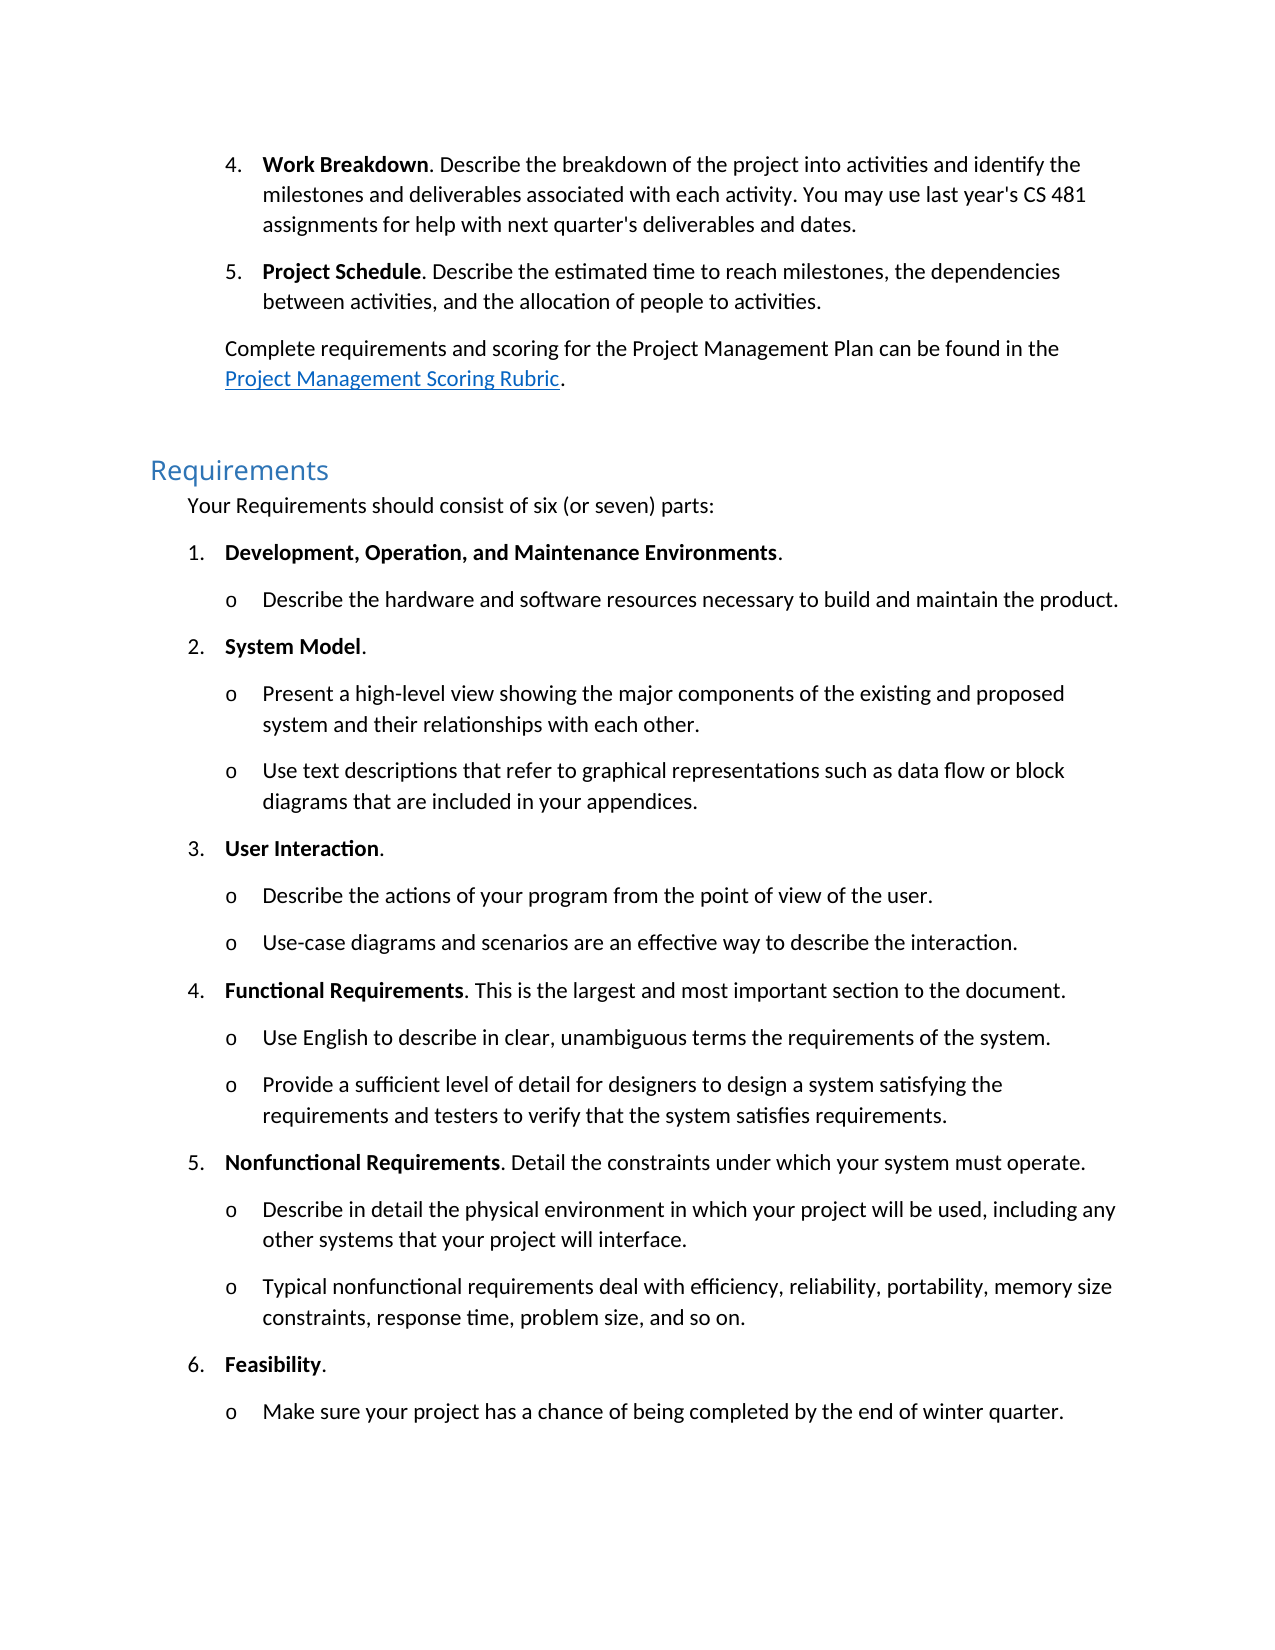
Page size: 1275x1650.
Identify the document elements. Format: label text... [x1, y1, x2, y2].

list Functional Requirements. This is the largest and most important section to the document. [187, 976, 1125, 1004]
list Project Schedule. Describe the estimated time to reach milestones, the dependencies between activities, and the allocation of people to activities. [225, 257, 1125, 316]
list Use text descriptions that refer to graphical representations such as data flow or block diagrams that are included in your appendices. [225, 757, 1125, 815]
text Complete requirements and scoring for the Project Management Plan can be found in the Project Management Scoring Rubric. [225, 334, 1125, 393]
list Present a high-level view showing the major components of the existing and proposed system and their relationships with each other. [225, 679, 1125, 738]
list Development, Operation, and Maintenance Environments. [187, 538, 1125, 566]
list Use English to describe in clear, unambiguous terms the requirements of the system. [225, 1023, 1125, 1051]
list Describe the hardware and software resources necessary to build and maintain the product. [225, 585, 1125, 613]
list Make sure your project has a chance of being completed by the end of winter quarter. [225, 1397, 1125, 1425]
subtitle Requirements [150, 411, 1125, 488]
list Describe the actions of your program from the point of view of the user. [225, 881, 1125, 910]
list Describe in detail the physical environment in which your project will be used, including any other systems that your project will interface. [225, 1195, 1125, 1253]
list Provide a sufficient level of detail for designers to design a system satisfying the requirements and testers to verify that the system satisfies requirements. [225, 1070, 1125, 1129]
text Your Requirements should consist of six (or seven) parts: [187, 491, 1125, 519]
list User Interaction. [187, 834, 1125, 862]
list Use-case diagrams and scenarios are an effective way to describe the interaction. [225, 928, 1125, 957]
list System Model. [187, 632, 1125, 660]
list Feasibility. [187, 1350, 1125, 1378]
list Nonfunctional Requirements. Detail the constraints under which your system must operate. [187, 1148, 1125, 1176]
list Typical nonfunctional requirements deal with efficiency, reliability, portability, memory size constraints, response time, problem size, and so on. [225, 1272, 1125, 1331]
list Work Breakdown. Describe the breakdown of the project into activities and identify the milestones and deliverables associated with each activity. You may use last year's CS 481 assignments for help with next quarter's deliverables and dates. [225, 150, 1125, 238]
